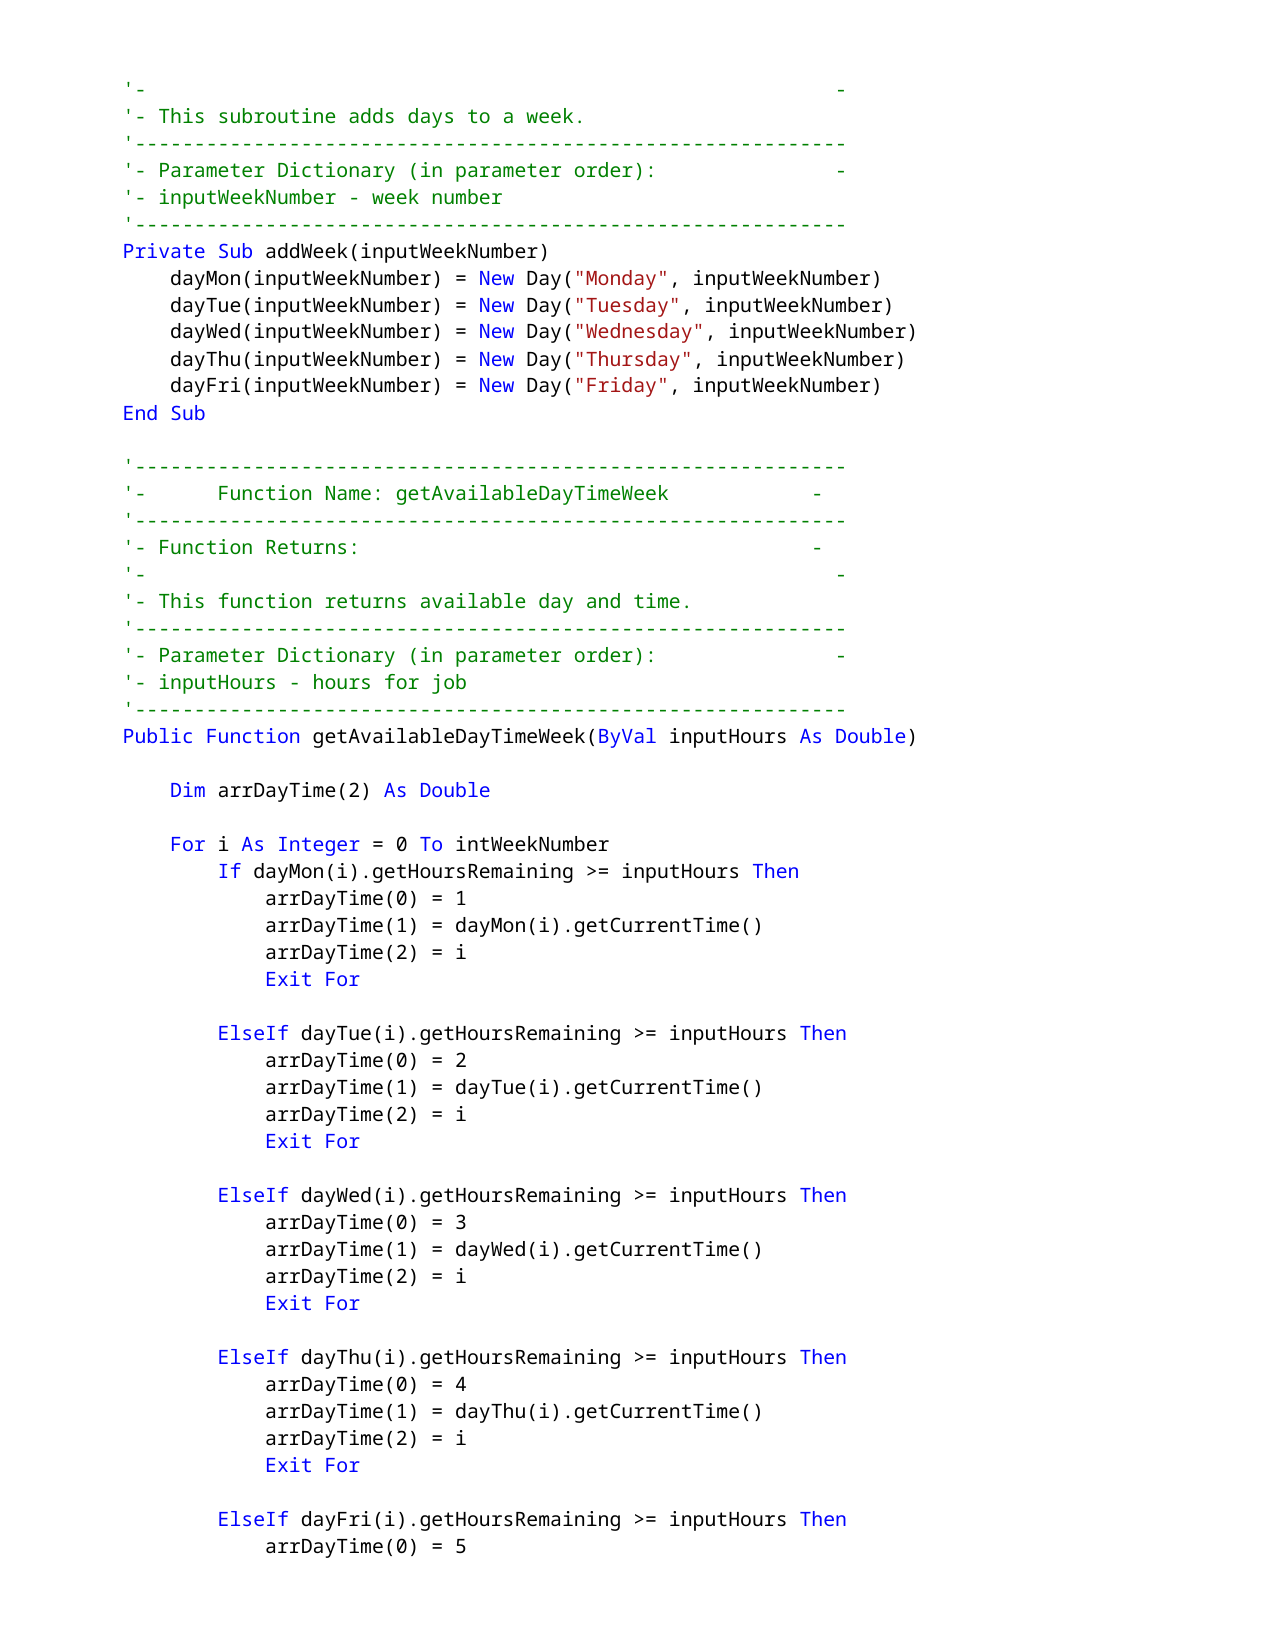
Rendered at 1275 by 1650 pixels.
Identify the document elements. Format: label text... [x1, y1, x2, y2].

text '------------------------------------------------------------ [75, 453, 1200, 480]
text Dim arrDayTime(2) As Double [75, 776, 1200, 803]
text arrDayTime(2) = i [75, 938, 1200, 965]
text End Sub [75, 399, 1200, 426]
text dayThu(inputWeekNumber) = New Day("Thursday", inputWeekNumber) [75, 345, 1200, 372]
text Private Sub addWeek(inputWeekNumber) [75, 237, 1200, 264]
text Exit For [75, 1289, 1200, 1316]
text '------------------------------------------------------------ [75, 507, 1200, 534]
text ElseIf dayThu(i).getHoursRemaining >= inputHours Then [75, 1343, 1200, 1370]
text For i As Integer = 0 To intWeekNumber [75, 830, 1200, 857]
text arrDayTime(0) = 5 [75, 1532, 1200, 1559]
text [75, 129, 1200, 156]
text '- Function Returns: - [75, 534, 1200, 561]
text arrDayTime(2) = i [75, 1262, 1200, 1289]
text '- inputWeekNumber - week number [75, 183, 1200, 210]
text Public Function getAvailableDayTimeWeek(ByVal inputHours As Double) [75, 722, 1200, 749]
text '- Parameter Dictionary (in parameter order): - [75, 156, 1200, 183]
text dayMon(inputWeekNumber) = New Day("Monday", inputWeekNumber) [75, 264, 1200, 291]
text arrDayTime(0) = 4 [75, 1370, 1200, 1397]
text arrDayTime(1) = dayMon(i).getCurrentTime() [75, 911, 1200, 938]
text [75, 210, 1200, 237]
text arrDayTime(1) = dayTue(i).getCurrentTime() [75, 1073, 1200, 1100]
text Exit For [75, 965, 1200, 992]
text arrDayTime(0) = 3 [75, 1208, 1200, 1235]
text dayFri(inputWeekNumber) = New Day("Friday", inputWeekNumber) [75, 372, 1200, 399]
text dayTue(inputWeekNumber) = New Day("Tuesday", inputWeekNumber) [75, 291, 1200, 318]
text '------------------------------------------------------------ [75, 696, 1200, 722]
text arrDayTime(2) = i [75, 1424, 1200, 1451]
text '- This subroutine adds days to a week. [75, 102, 1200, 129]
text '- - [75, 561, 1200, 588]
text '- - [75, 75, 1200, 102]
text dayWed(inputWeekNumber) = New Day("Wednesday", inputWeekNumber) [75, 318, 1200, 345]
text ElseIf dayTue(i).getHoursRemaining >= inputHours Then [75, 1019, 1200, 1046]
text '- inputHours - hours for job [75, 668, 1200, 696]
text '- Function Name: getAvailableDayTimeWeek - [75, 480, 1200, 507]
text arrDayTime(1) = dayWed(i).getCurrentTime() [75, 1235, 1200, 1262]
text Exit For [75, 1127, 1200, 1154]
text arrDayTime(1) = dayThu(i).getCurrentTime() [75, 1397, 1200, 1424]
text '------------------------------------------------------------ [75, 614, 1200, 642]
text arrDayTime(2) = i [75, 1100, 1200, 1127]
text If dayMon(i).getHoursRemaining >= inputHours Then [75, 857, 1200, 884]
text '- Parameter Dictionary (in parameter order): - [75, 642, 1200, 668]
text arrDayTime(0) = 2 [75, 1046, 1200, 1073]
text ElseIf dayFri(i).getHoursRemaining >= inputHours Then [75, 1505, 1200, 1532]
text Exit For [75, 1451, 1200, 1478]
text arrDayTime(0) = 1 [75, 884, 1200, 911]
text '- This function returns available day and time. [75, 588, 1200, 614]
text ElseIf dayWed(i).getHoursRemaining >= inputHours Then [75, 1181, 1200, 1208]
